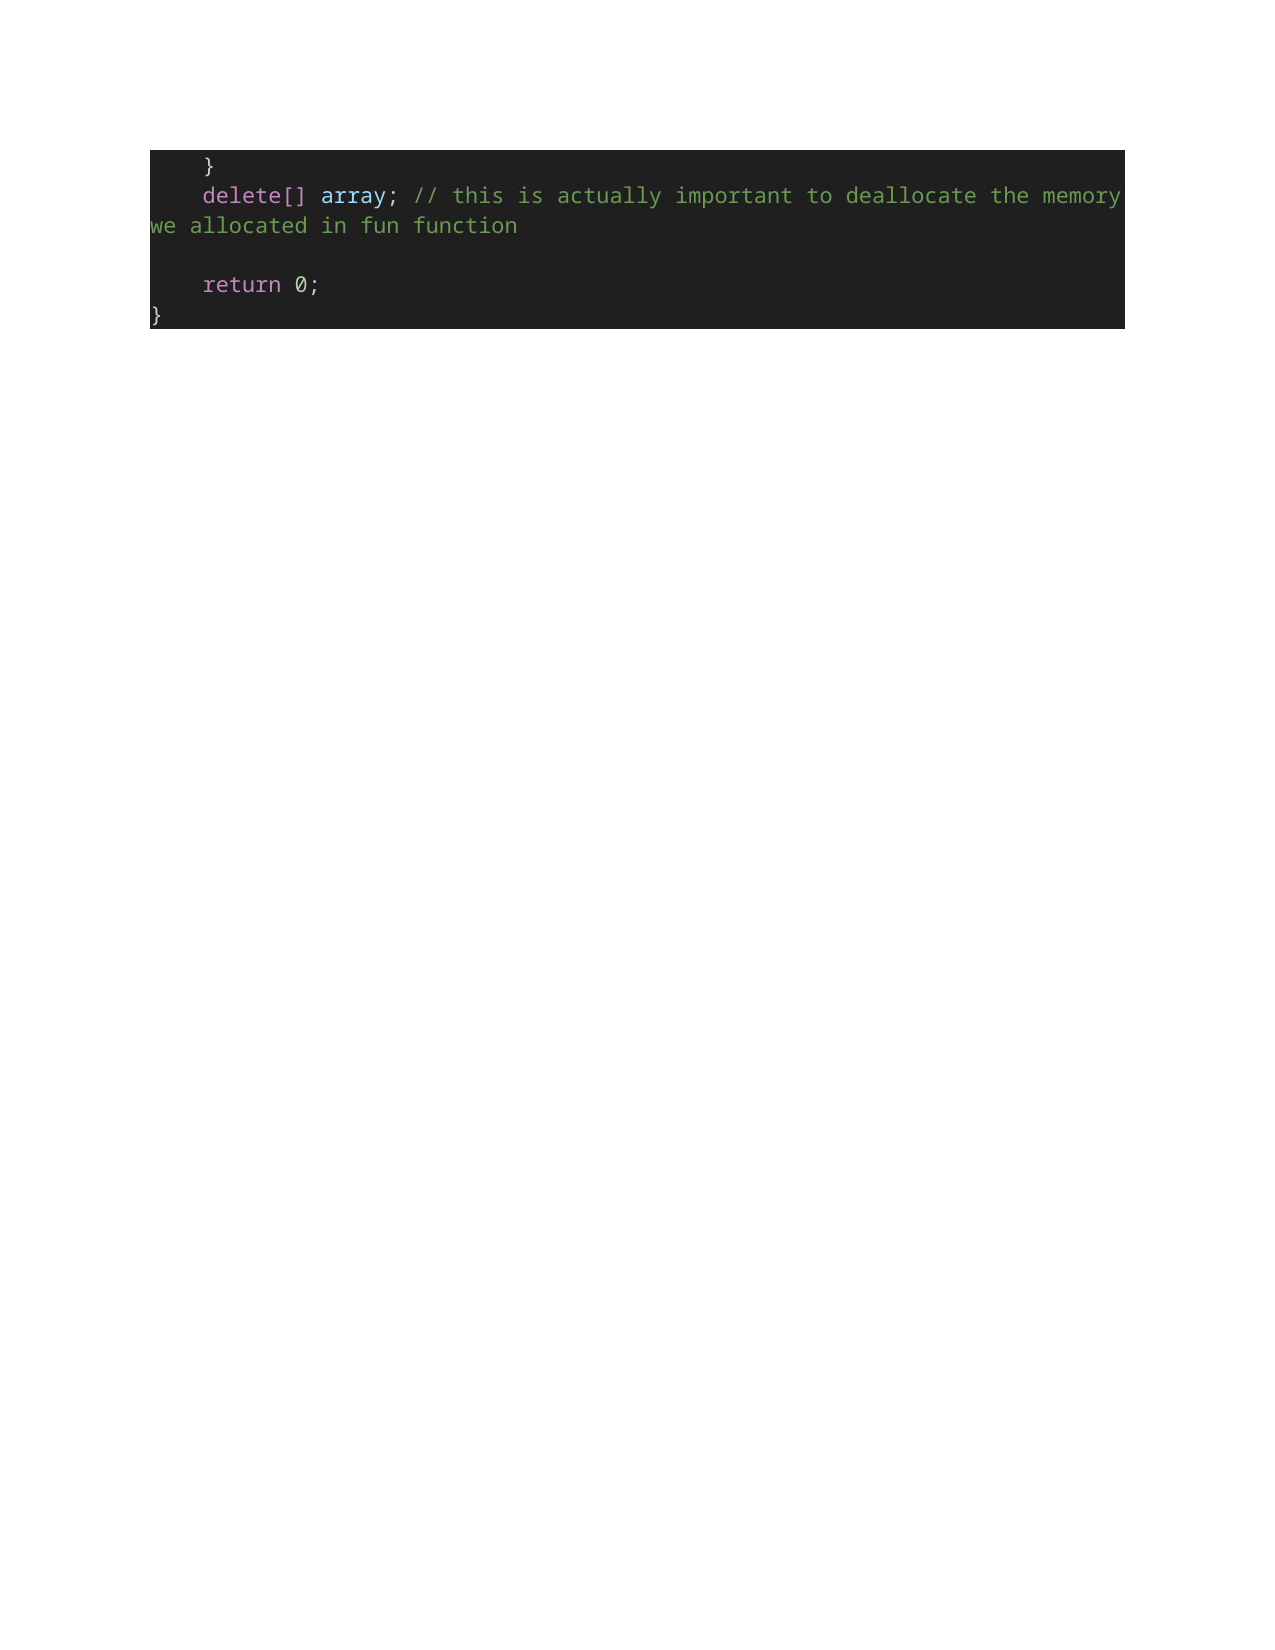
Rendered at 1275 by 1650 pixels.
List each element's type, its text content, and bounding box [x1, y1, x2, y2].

text } [150, 150, 1125, 180]
text return 0; [150, 269, 1125, 299]
text } [150, 299, 1125, 329]
text delete[] array; // this is actually important to deallocate the memory we allocated in fun function [150, 180, 1125, 239]
